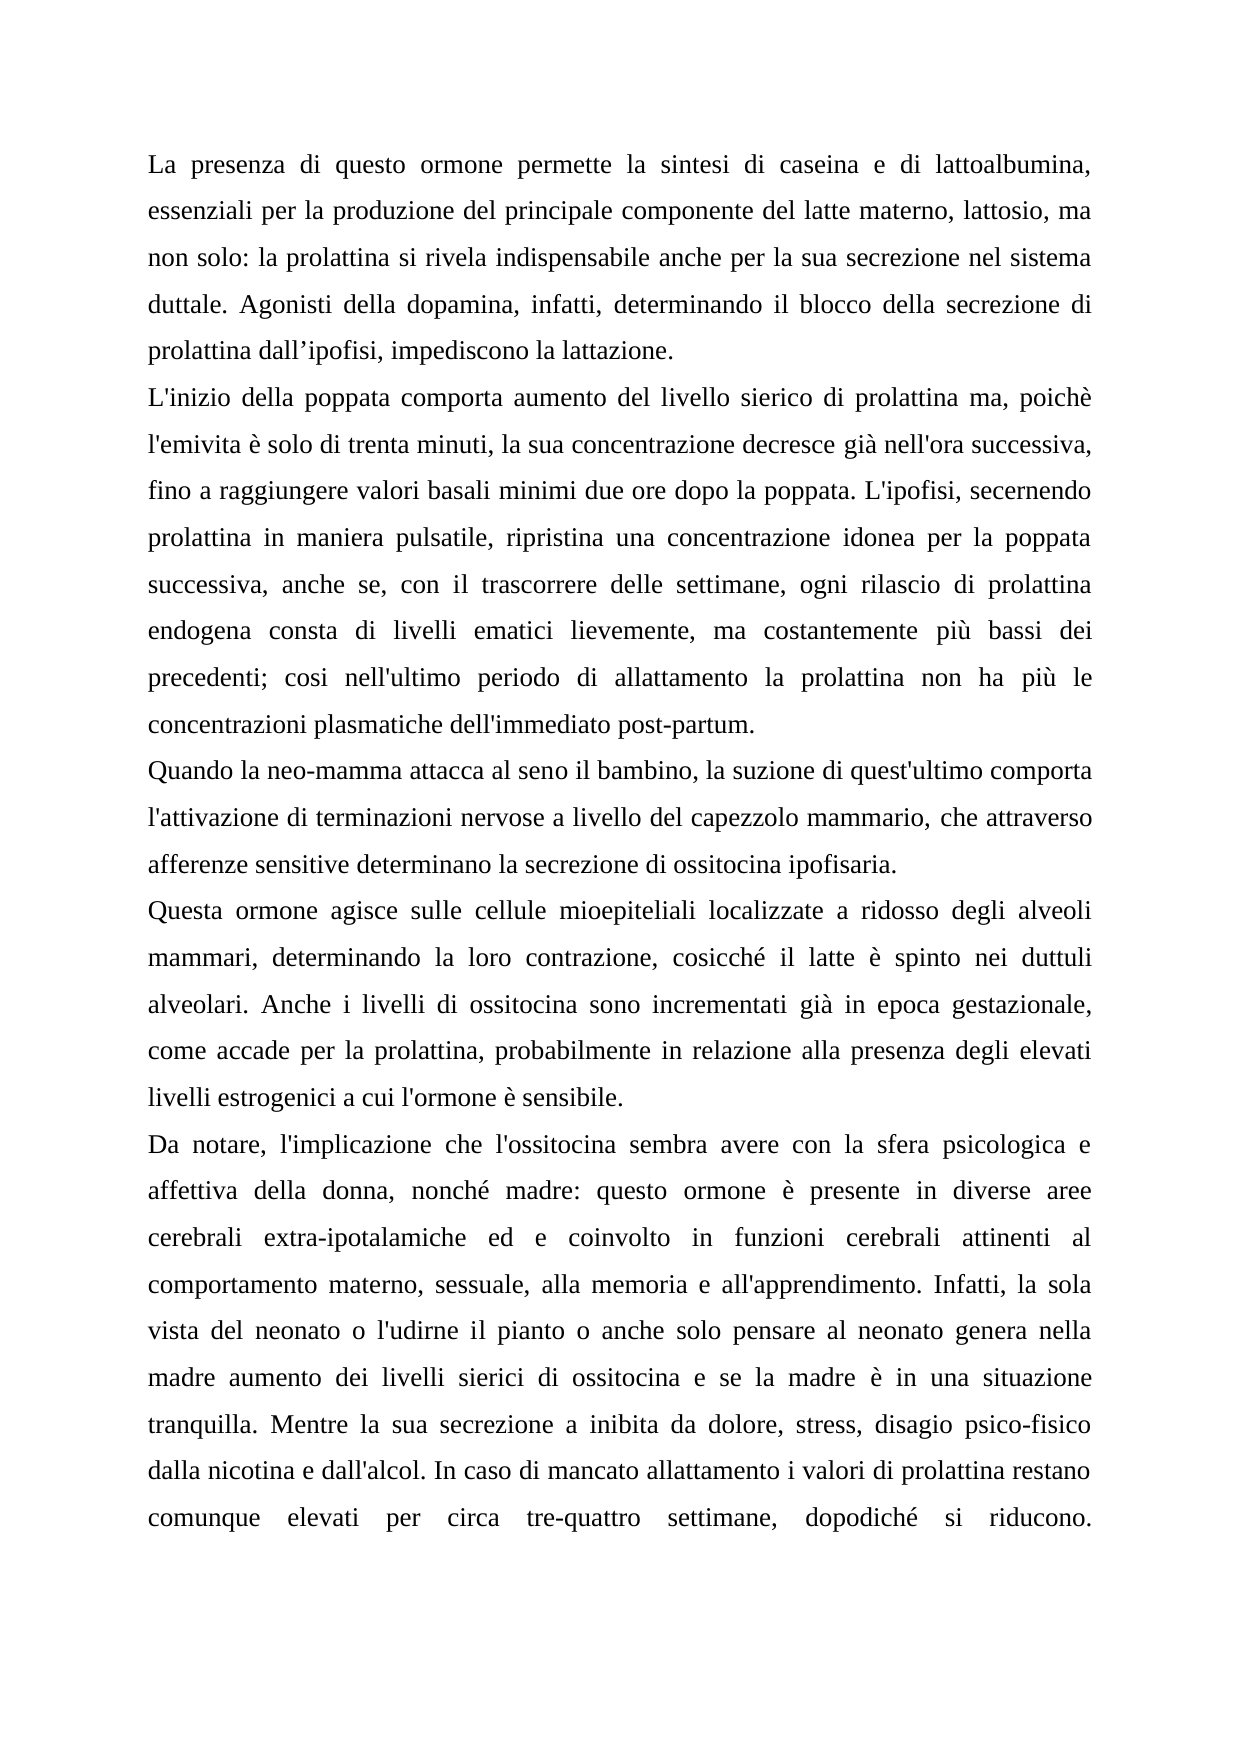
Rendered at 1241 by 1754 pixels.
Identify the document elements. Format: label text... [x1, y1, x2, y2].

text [148, 1128, 1092, 1532]
text L'inizio della poppata comporta aumento del livello sierico di prolattina ma, poichè l'emivita è solo di trenta minuti, la sua concentrazione decresce già nell'ora successiva, fino a raggiungere valori basali minimi due ore dopo la poppata. L'ipofisi, secernendo prolattina in maniera pulsatile, ripristina una concentrazione idonea per la poppata successiva, anche se, con il trascorrere delle settimane, ogni rilascio di prolattina endogena consta di livelli ematici lievemente, ma costantemente più bassi dei precedenti; cosi nell'ultimo periodo di allattamento la prolattina non ha più le concentrazioni plasmatiche dell'immediato post-partum. [148, 381, 1092, 739]
text Quando la neo-mamma attacca al seno il bambino, la suzione di quest'ultimo comporta l'attivazione di terminazioni nervose a livello del capezzolo mammario, che attraverso afferenze sensitive determinano la secrezione di ossitocina ipofisaria. [148, 754, 1092, 879]
text La presenza di questo ormone permette la sintesi di caseina e di lattoalbumina, essenziali per la produzione del principale componente del latte materno, lattosio, ma non solo: la prolattina si rivela indispensabile anche per la sua secrezione nel sistema duttale. Agonisti della dopamina, infatti, determinando il blocco della secrezione di prolattina dall’ipofisi, impediscono la lattazione. [148, 148, 1092, 366]
text Questa ormone agisce sulle cellule mioepiteliali localizzate a ridosso degli alveoli mammari, determinando la loro contrazione, cosicché il latte è spinto nei duttuli alveolari. Anche i livelli di ossitocina sono incrementati già in epoca gestazionale, come accade per la prolattina, probabilmente in relazione alla presenza degli elevati livelli estrogenici a cui l'ormone è sensibile. [148, 894, 1092, 1112]
